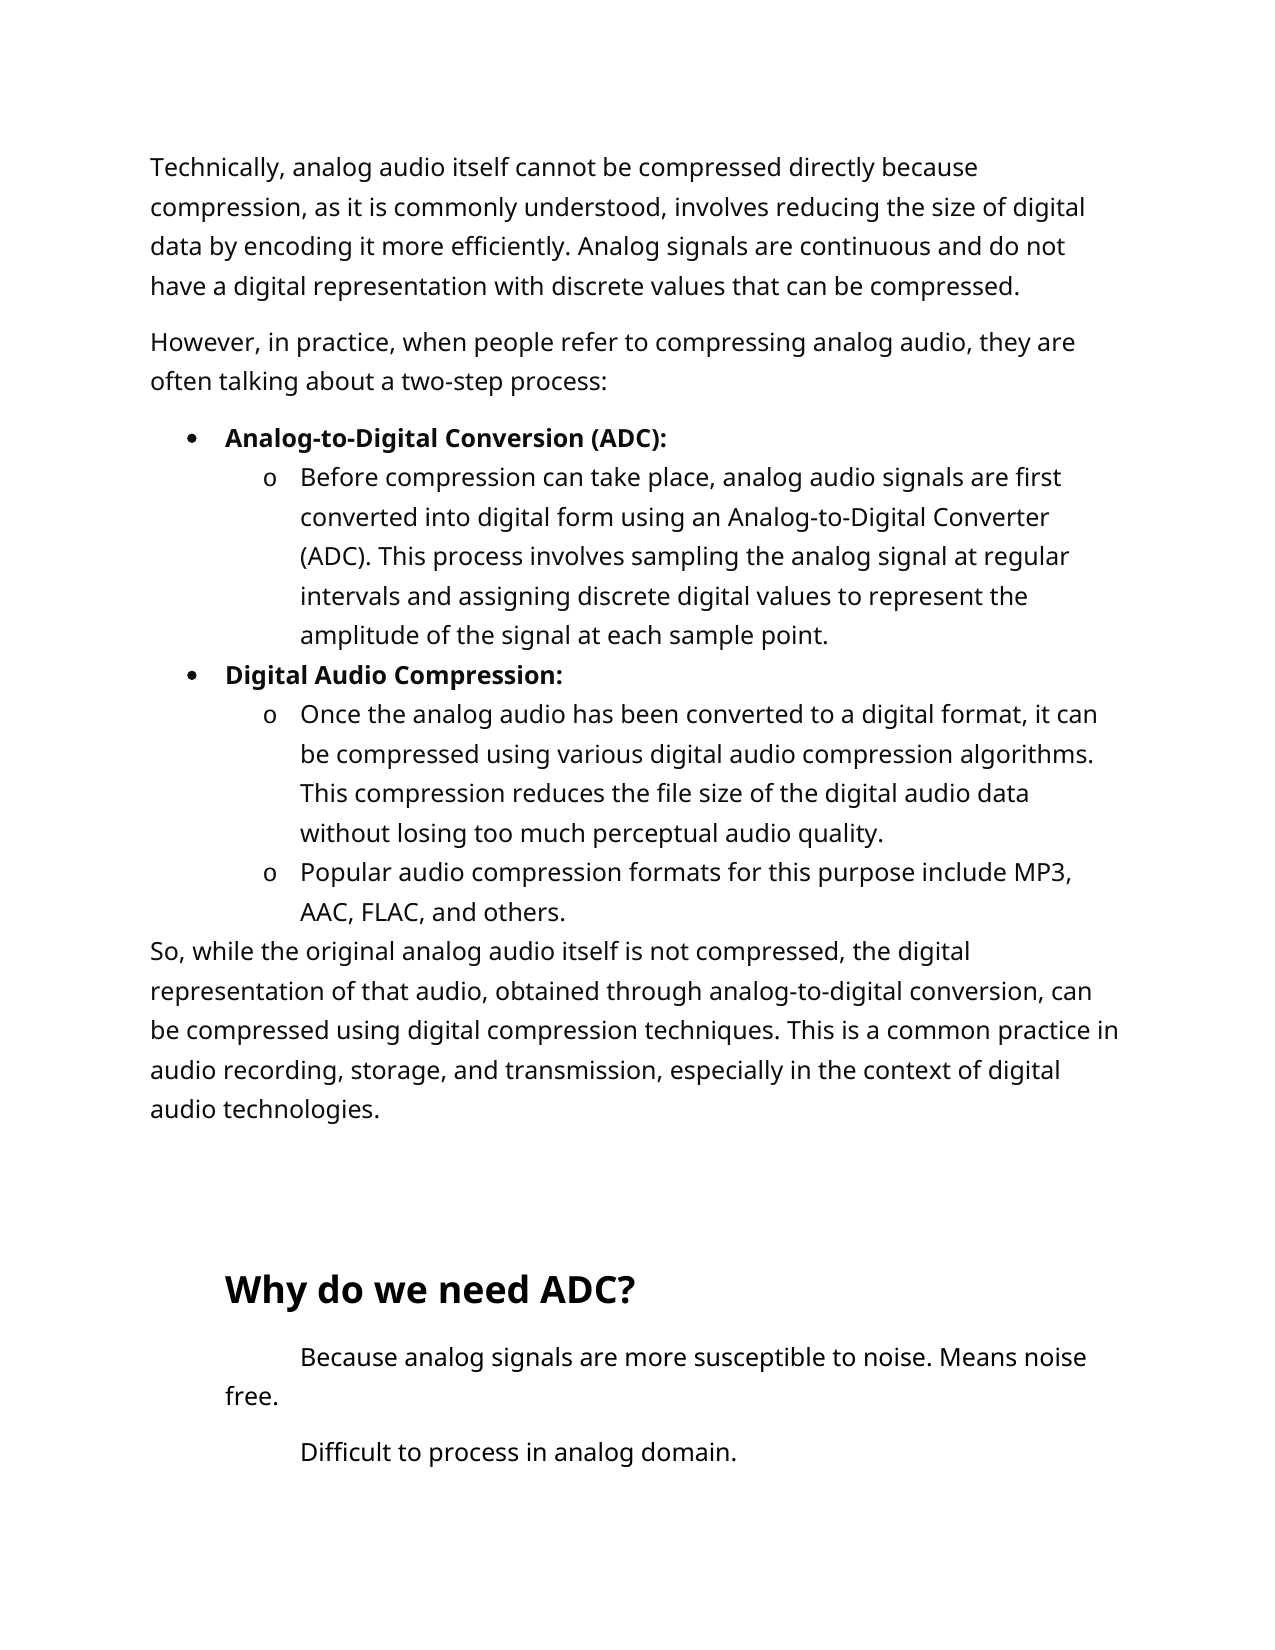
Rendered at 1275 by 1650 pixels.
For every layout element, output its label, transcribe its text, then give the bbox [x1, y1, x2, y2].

text Difficult to process in analog domain. [225, 1435, 1125, 1469]
list Popular audio compression formats for this purpose include MP3, AAC, FLAC, and others. [262, 855, 1125, 929]
text However, in practice, when people refer to compressing analog audio, they are often talking about a two-step process: [150, 324, 1125, 398]
text Because analog signals are more susceptible to noise. Means noise free. [225, 1339, 1125, 1413]
list Before compression can take place, analog audio signals are first converted into digital form using an Analog-to-Digital Converter (ADC). This process involves sampling the analog signal at regular intervals and assigning discrete digital values to represent the amplitude of the signal at each sample point. [262, 460, 1125, 652]
list Once the analog audio has been converted to a digital format, it can be compressed using various digital audio compression algorithms. This compression reduces the file size of the digital audio data without losing too much perceptual audio quality. [262, 697, 1125, 849]
list Digital Audio Compression: [187, 657, 1125, 691]
text Why do we need ADC? [150, 1263, 1125, 1314]
text So, while the original analog audio itself is not compressed, the digital representation of that audio, obtained through analog-to-digital conversion, can be compressed using digital compression techniques. This is a common practice in audio recording, storage, and transmission, especially in the context of digital audio technologies. [150, 934, 1125, 1126]
text Technically, analog audio itself cannot be compressed directly because compression, as it is commonly understood, involves reducing the size of digital data by encoding it more efficiently. Analog signals are continuous and do not have a digital representation with discrete values that can be compressed. [150, 150, 1125, 302]
list Analog-to-Digital Conversion (ADC): [187, 420, 1125, 454]
